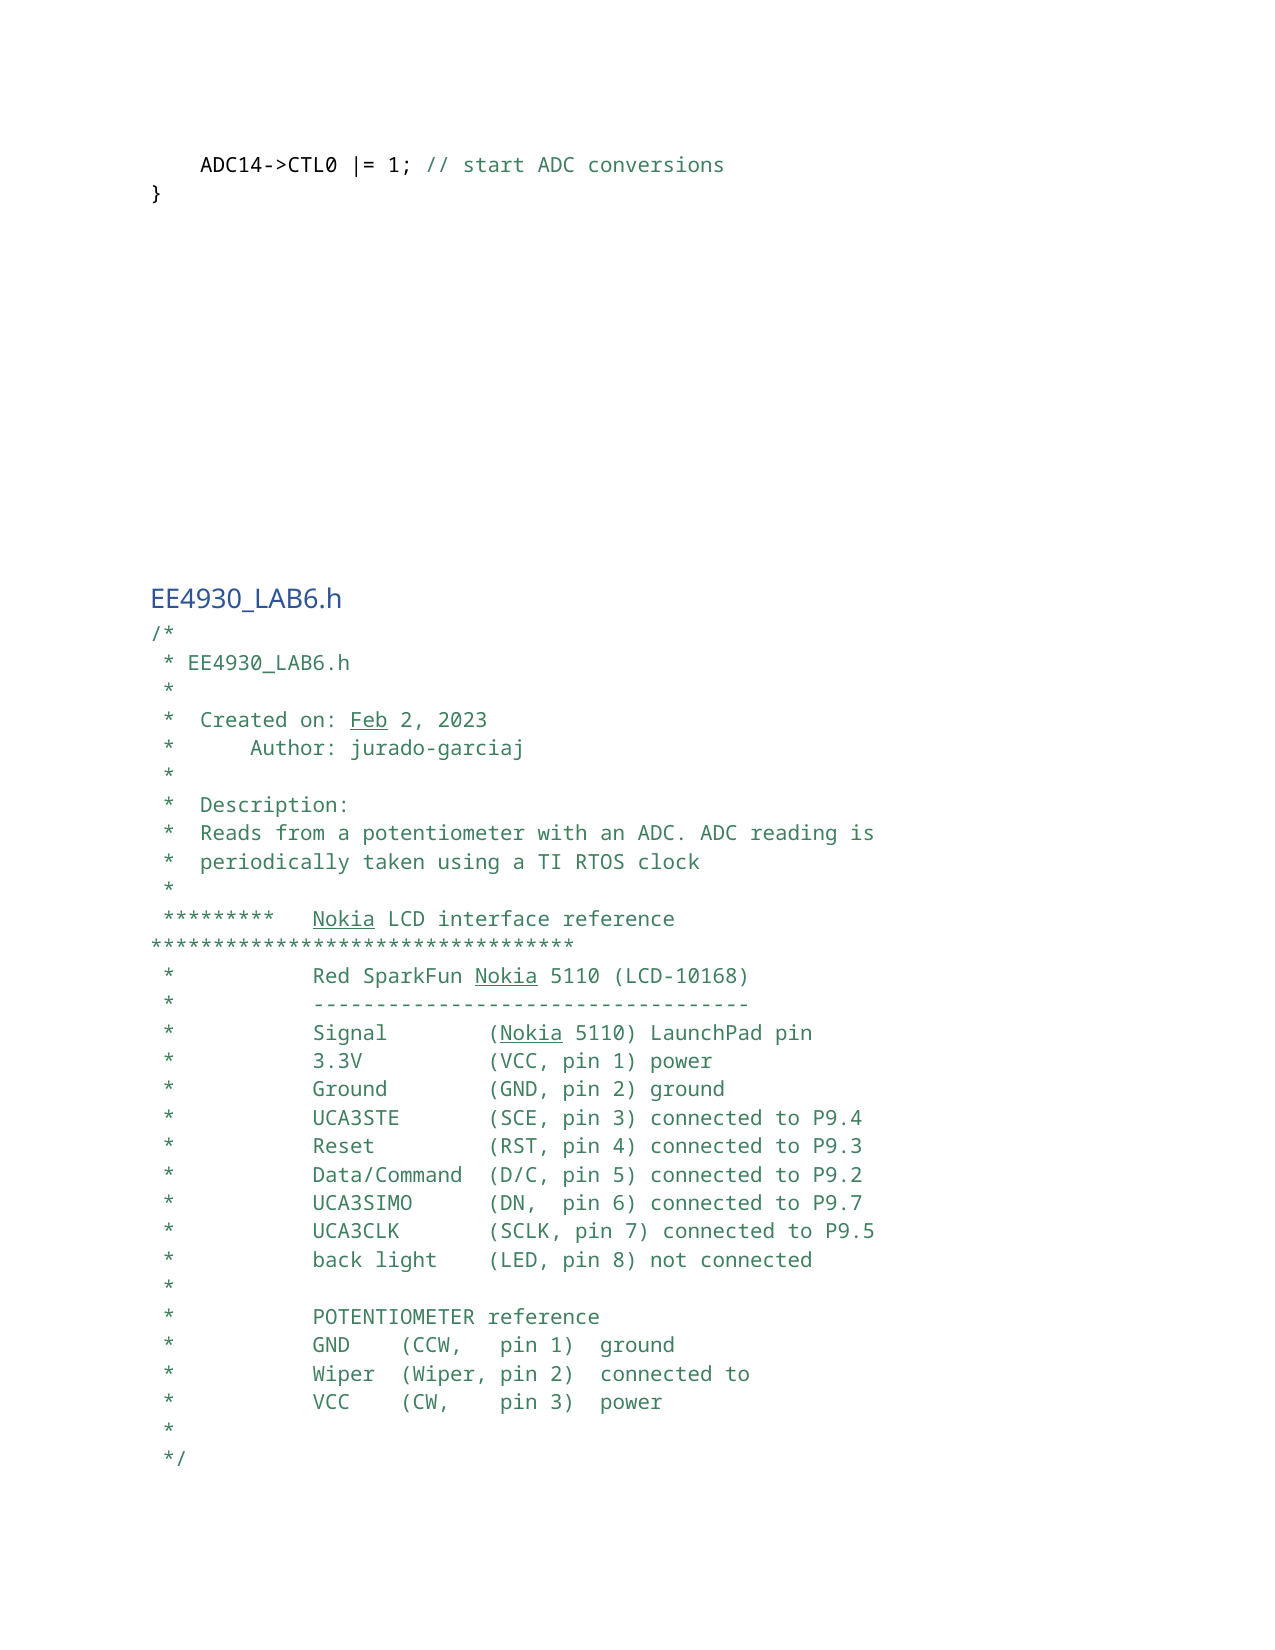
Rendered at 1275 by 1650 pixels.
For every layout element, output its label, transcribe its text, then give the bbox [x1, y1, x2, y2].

text * Ground (GND, pin 2) ground [150, 1074, 1067, 1103]
text /* [150, 619, 1067, 648]
text * [150, 762, 1067, 790]
text * Red SparkFun Nokia 5110 (LCD-10168) [150, 961, 1067, 989]
text * Author: jurado-garciaj [150, 733, 1067, 762]
text * UCA3CLK (SCLK, pin 7) connected to P9.5 [150, 1217, 1067, 1245]
text * UCA3SIMO (DN, pin 6) connected to P9.7 [150, 1188, 1067, 1217]
text ADC14->CTL0 |= 1; // start ADC conversions [150, 150, 1067, 178]
text * Description: [150, 790, 1067, 818]
text * [150, 1273, 1067, 1302]
subtitle EE4930_LAB6.h [150, 580, 1067, 617]
text * Reads from a potentiometer with an ADC. ADC reading is [150, 818, 1067, 847]
text * POTENTIOMETER reference [150, 1302, 1067, 1330]
text * GND (CCW, pin 1) ground [150, 1330, 1067, 1359]
text ********* Nokia LCD interface reference ********************************** [150, 904, 1067, 961]
text * Data/Command (D/C, pin 5) connected to P9.2 [150, 1160, 1067, 1188]
text * UCA3STE (SCE, pin 3) connected to P9.4 [150, 1103, 1067, 1131]
text * Signal (Nokia 5110) LaunchPad pin [150, 1018, 1067, 1046]
text */ [150, 1444, 1067, 1473]
text * back light (LED, pin 8) not connected [150, 1245, 1067, 1273]
text * Wiper (Wiper, pin 2) connected to [150, 1359, 1067, 1387]
text * [150, 875, 1067, 904]
text * Reset (RST, pin 4) connected to P9.3 [150, 1131, 1067, 1160]
text * ----------------------------------- [150, 989, 1067, 1018]
text * periodically taken using a TI RTOS clock [150, 847, 1067, 875]
text * EE4930_LAB6.h [150, 648, 1067, 676]
text } [150, 178, 1067, 207]
text * [150, 1416, 1067, 1444]
text * [150, 676, 1067, 705]
text * VCC (CW, pin 3) power [150, 1387, 1067, 1416]
text * Created on: Feb 2, 2023 [150, 705, 1067, 733]
text * 3.3V (VCC, pin 1) power [150, 1046, 1067, 1074]
